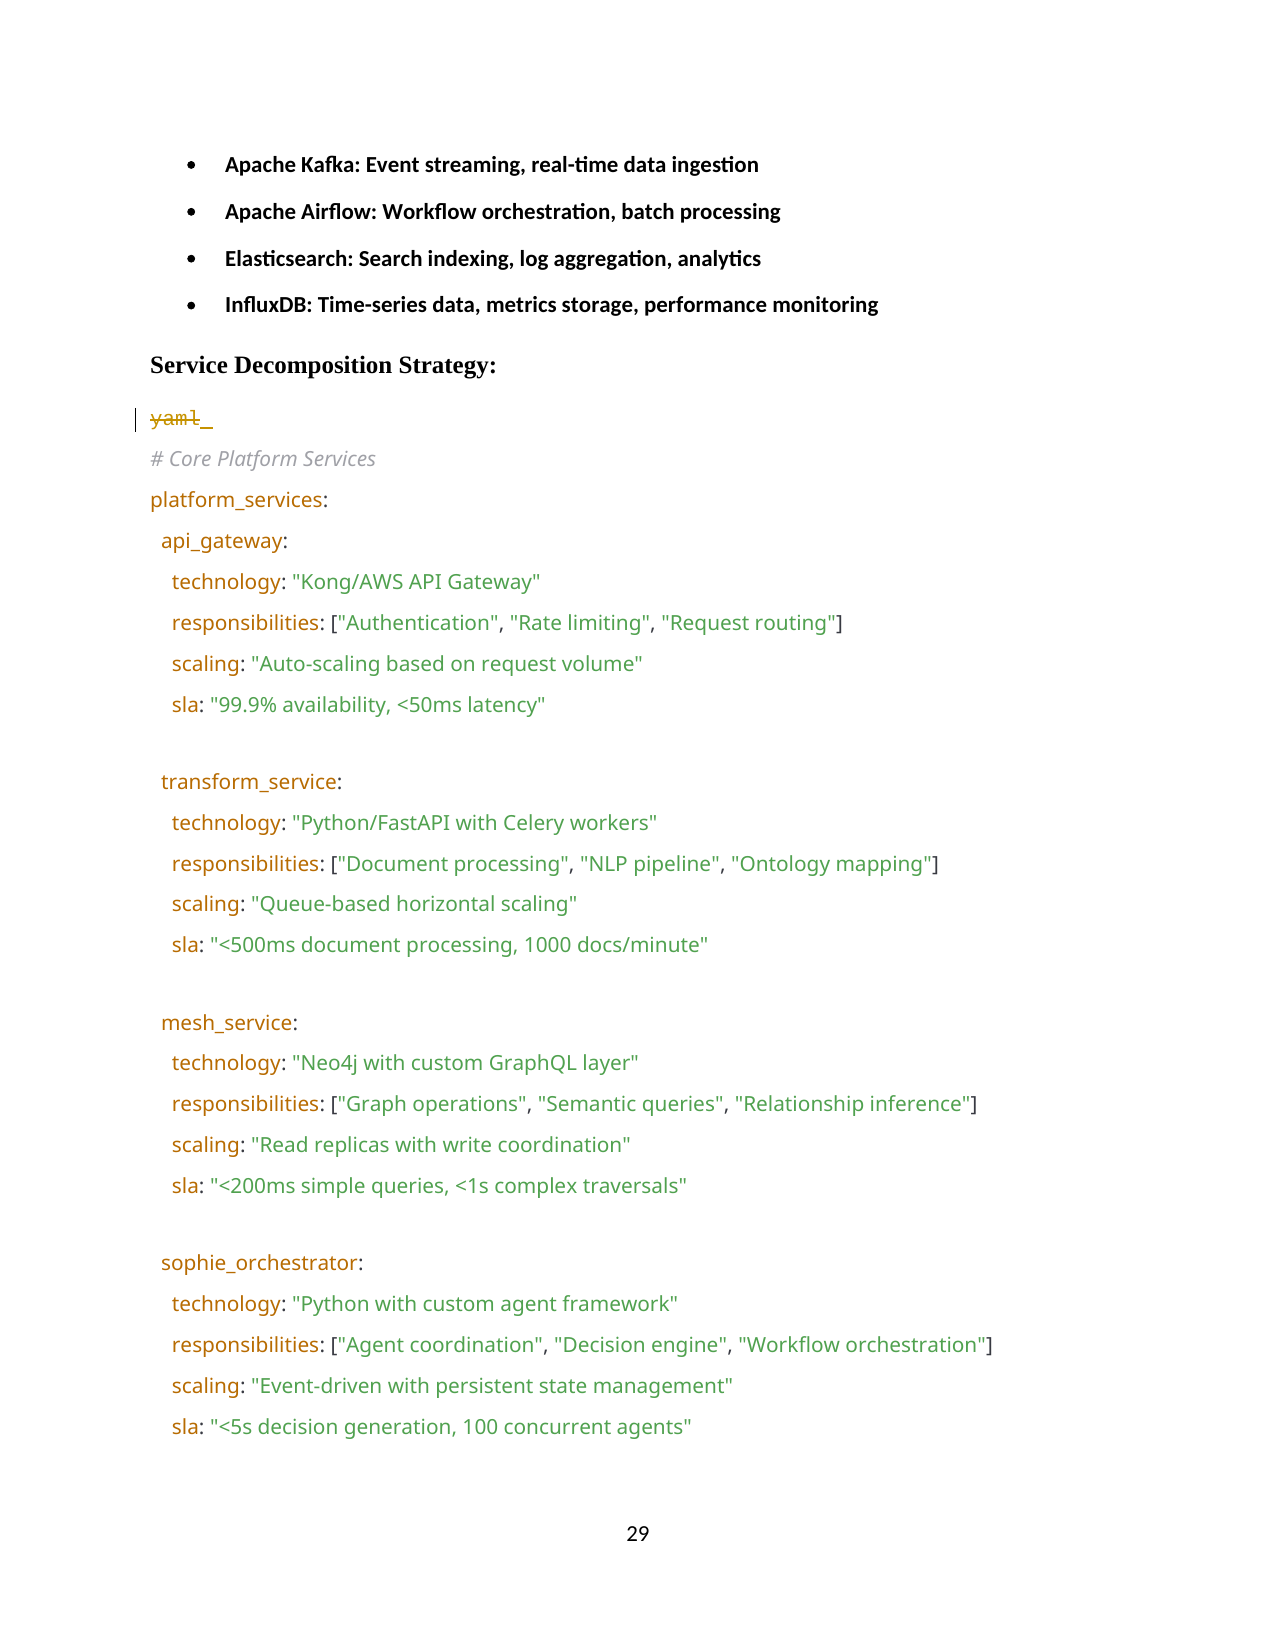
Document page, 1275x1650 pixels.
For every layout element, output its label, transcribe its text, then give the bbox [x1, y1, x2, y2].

text # Core Platform Services [150, 444, 1125, 472]
text sla: "<5s decision generation, 100 concurrent agents" [150, 1412, 1125, 1441]
text scaling: "Read replicas with write coordination" [150, 1130, 1125, 1159]
text sla: "99.9% availability, <50ms latency" [150, 690, 1125, 718]
text sla: "<500ms document processing, 1000 docs/minute" [150, 931, 1125, 959]
text technology: "Kong/AWS API Gateway" [150, 567, 1125, 595]
text responsibilities: ["Graph operations", "Semantic queries", "Relationship inference"] [150, 1089, 1125, 1118]
text Service Decomposition Strategy: [150, 350, 1125, 379]
text mesh_service: [150, 1008, 1125, 1036]
text scaling: "Auto-scaling based on request volume" [150, 649, 1125, 677]
text scaling: "Event-driven with persistent state management" [150, 1371, 1125, 1400]
list Apache Kafka: Event streaming, real-time data ingestion [187, 150, 1125, 178]
text api_gateway: [150, 526, 1125, 554]
text responsibilities: ["Agent coordination", "Decision engine", "Workflow orchestration"] [150, 1330, 1125, 1359]
text responsibilities: ["Document processing", "NLP pipeline", "Ontology mapping"] [150, 849, 1125, 877]
text scaling: "Queue-based horizontal scaling" [150, 889, 1125, 918]
list Elasticsearch: Search indexing, log aggregation, analytics [187, 244, 1125, 272]
text sla: "<200ms simple queries, <1s complex traversals" [150, 1171, 1125, 1200]
text technology: "Python with custom agent framework" [150, 1289, 1125, 1318]
text responsibilities: ["Authentication", "Rate limiting", "Request routing"] [150, 608, 1125, 636]
text technology: "Neo4j with custom GraphQL layer" [150, 1048, 1125, 1077]
list Apache Airflow: Workflow orchestration, batch processing [187, 197, 1125, 225]
list InfluxDB: Time-series data, metrics storage, performance monitoring [187, 291, 1125, 319]
text sophie_orchestrator: [150, 1248, 1125, 1277]
text platform_services: [150, 485, 1125, 513]
text technology: "Python/FastAPI with Celery workers" [150, 808, 1125, 836]
text transform_service: [150, 767, 1125, 795]
